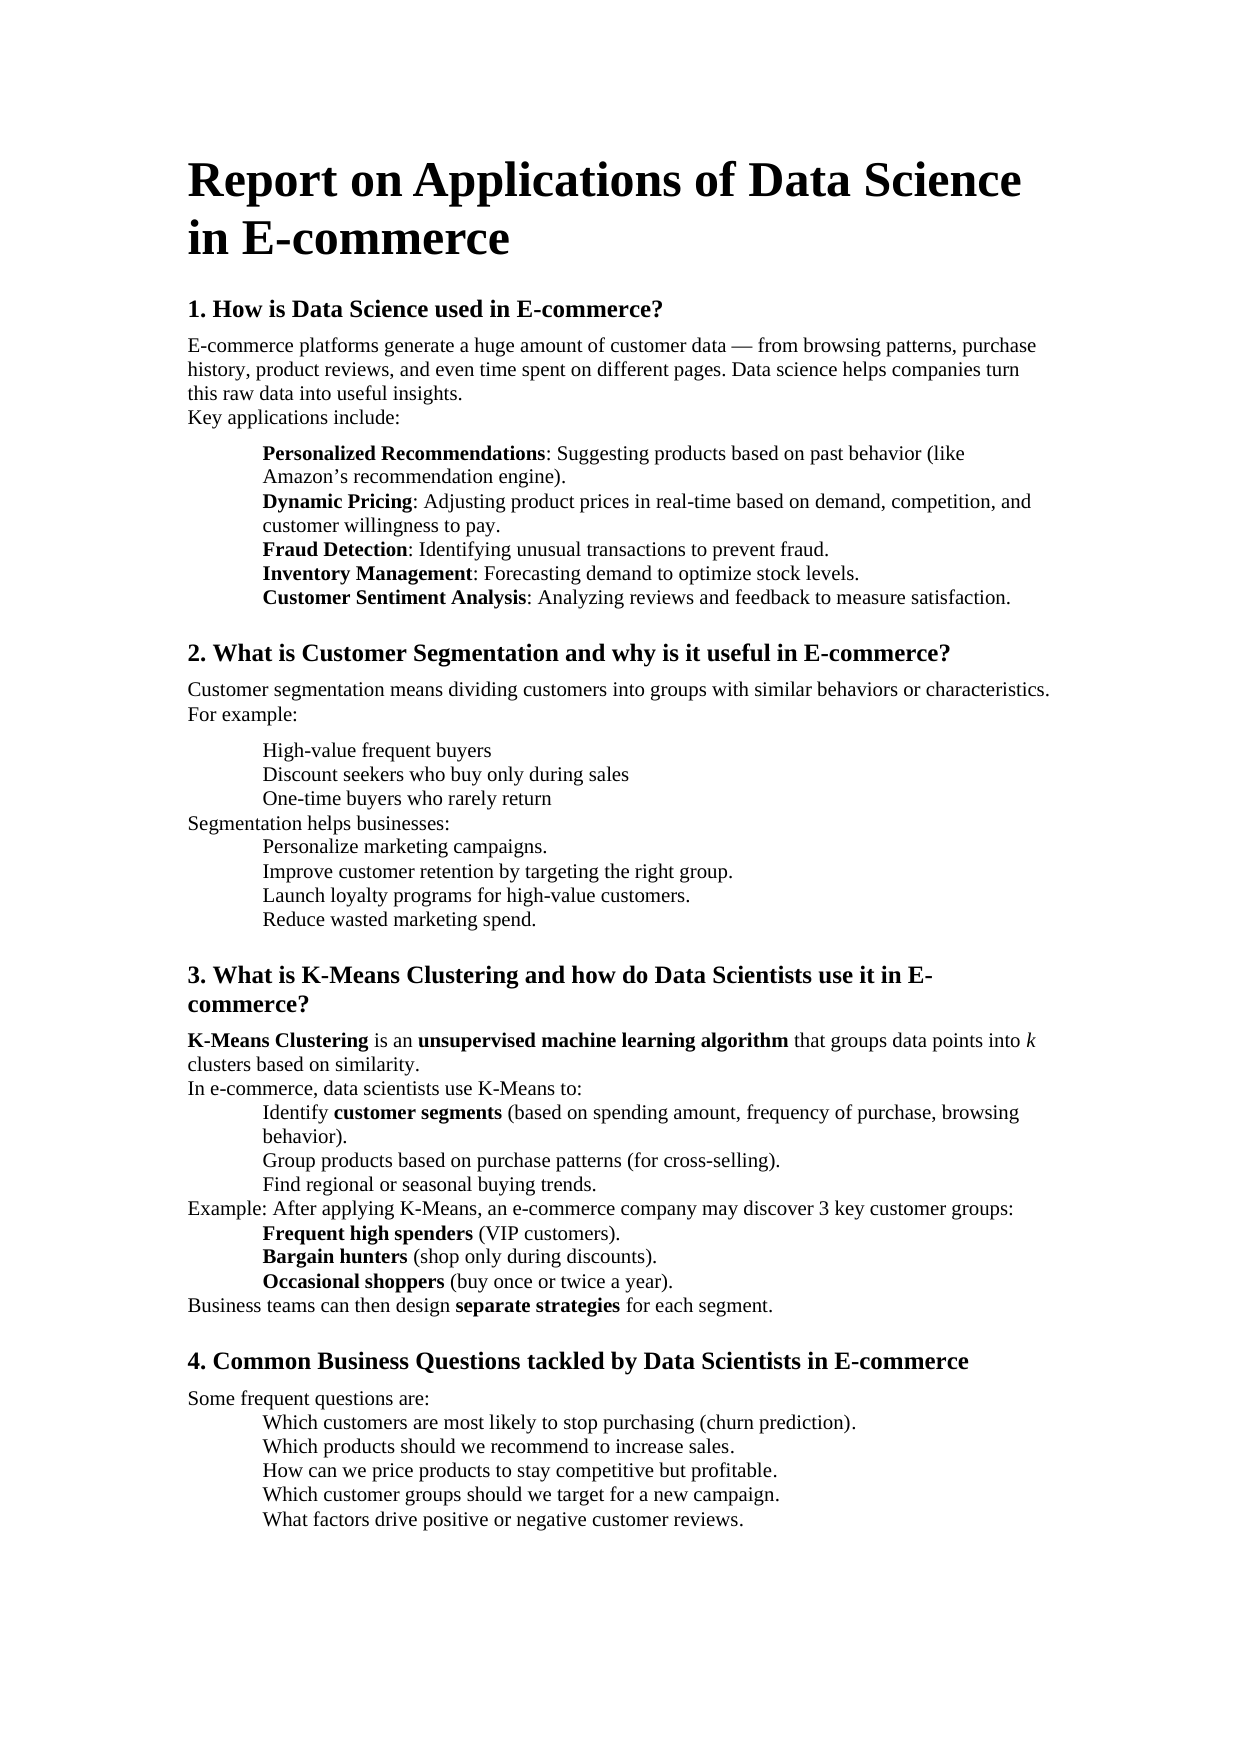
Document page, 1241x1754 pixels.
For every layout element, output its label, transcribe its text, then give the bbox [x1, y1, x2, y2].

text Personalized Recommendations: Suggesting products based on past behavior (like Amazon’s recommendation engine). [262, 440, 1053, 488]
text Customer Sentiment Analysis: Analyzing reviews and feedback to measure satisfaction. [262, 585, 1053, 609]
text E-commerce platforms generate a huge amount of customer data — from browsing patterns, purchase history, product reviews, and even time spent on different pages. Data science helps companies turn this raw data into useful insights. Key applications include: [187, 332, 1053, 429]
text How can we price products to stay competitive but profitable. [262, 1458, 1053, 1482]
text K-Means Clustering is an unsupervised machine learning algorithm that groups data points into k clusters based on similarity. [187, 1028, 1053, 1076]
text Discount seekers who buy only during sales [262, 762, 1053, 786]
text Example: After applying K-Means, an e-commerce company may discover 3 key customer groups: [187, 1196, 1053, 1220]
text Segmentation helps businesses: [187, 810, 1053, 834]
subtitle 2. What is Customer Segmentation and why is it useful in E-commerce? [187, 638, 1053, 667]
subtitle 1. How is Data Science used in E-commerce? [187, 294, 1053, 323]
text Customer segmentation means dividing customers into groups with similar behaviors or characteristics. For example: [187, 677, 1053, 726]
text What factors drive positive or negative customer reviews. [262, 1506, 1053, 1531]
text Improve customer retention by targeting the right group. [262, 858, 1053, 883]
text Which customer groups should we target for a new campaign. [262, 1482, 1053, 1506]
text Occasional shoppers (buy once or twice a year). [262, 1268, 1053, 1293]
text Which customers are most likely to stop purchasing (churn prediction). [262, 1410, 1053, 1434]
text One-time buyers who rarely return [262, 786, 1053, 810]
subtitle 3. What is K-Means Clustering and how do Data Scientists use it in E-commerce? [187, 960, 1053, 1017]
text Some frequent questions are: [187, 1386, 1053, 1410]
text Dynamic Pricing: Adjusting product prices in real-time based on demand, competition, and customer willingness to pay. [262, 488, 1053, 537]
text Find regional or seasonal buying trends. [262, 1172, 1053, 1196]
text In e-commerce, data scientists use K-Means to: [187, 1076, 1053, 1100]
text Business teams can then design separate strategies for each segment. [187, 1293, 1053, 1317]
text Fraud Detection: Identifying unusual transactions to prevent fraud. [262, 537, 1053, 561]
subtitle Report on Applications of Data Science in E-commerce [187, 150, 1053, 265]
text Reduce wasted marketing spend. [262, 907, 1053, 931]
text Frequent high spenders (VIP customers). [262, 1220, 1053, 1244]
text Bargain hunters (shop only during discounts). [262, 1244, 1053, 1268]
text Identify customer segments (based on spending amount, frequency of purchase, browsing behavior). [262, 1100, 1053, 1148]
text Launch loyalty programs for high-value customers. [262, 883, 1053, 907]
text Inventory Management: Forecasting demand to optimize stock levels. [262, 561, 1053, 585]
text Which products should we recommend to increase sales. [262, 1434, 1053, 1458]
subtitle 4. Common Business Questions tackled by Data Scientists in E-commerce [187, 1346, 1053, 1374]
text High-value frequent buyers [262, 738, 1053, 762]
text Personalize marketing campaigns. [262, 834, 1053, 858]
text Group products based on purchase patterns (for cross-selling). [262, 1148, 1053, 1172]
